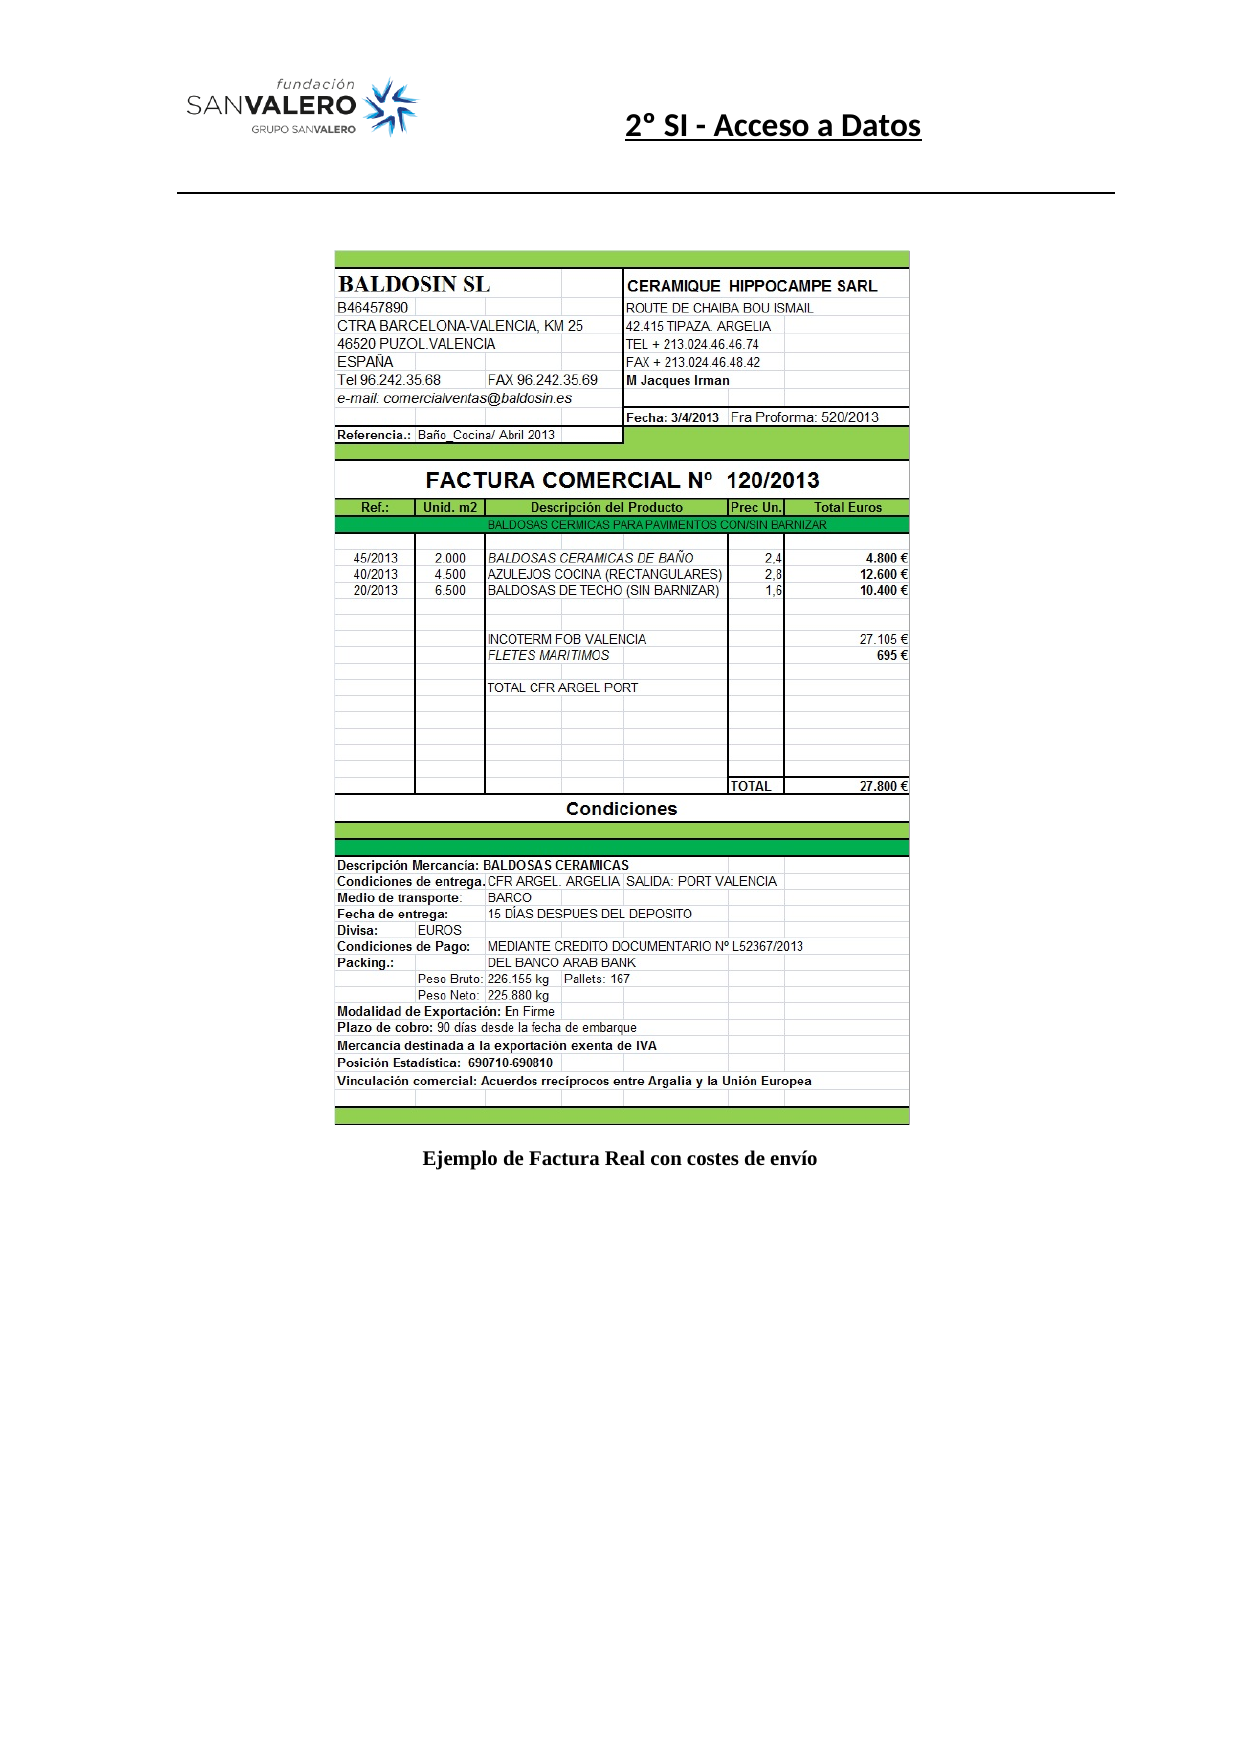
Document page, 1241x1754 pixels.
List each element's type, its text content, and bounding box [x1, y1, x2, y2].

picture [184, 73, 424, 140]
text Ejemplo de Factura Real con costes de envío [177, 1146, 1063, 1169]
picture [334, 250, 910, 1125]
